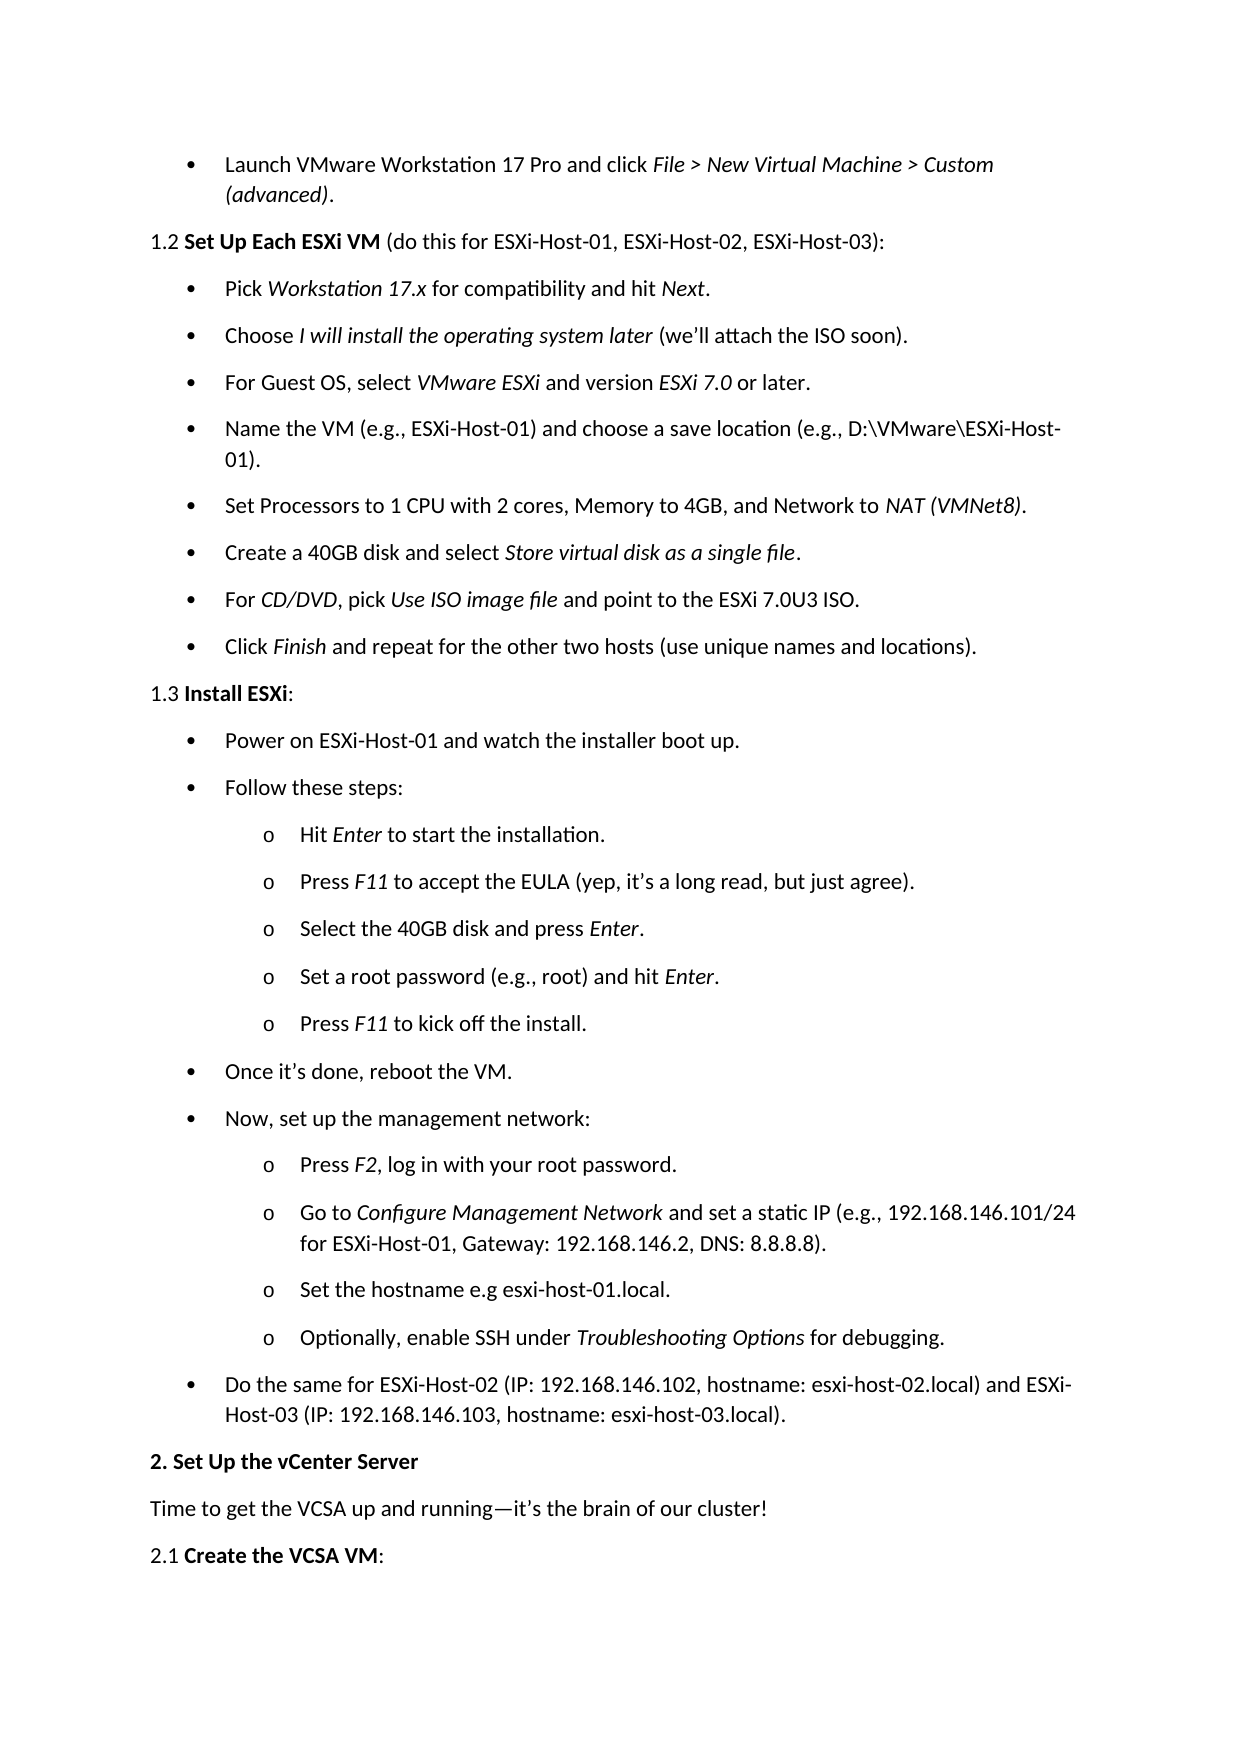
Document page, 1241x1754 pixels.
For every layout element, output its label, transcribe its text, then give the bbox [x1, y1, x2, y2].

list Power on ESXi-Host-01 and watch the installer boot up. [187, 726, 1090, 754]
list Press F11 to accept the EULA (yep, it’s a long read, but just agree). [262, 867, 1090, 896]
text Time to get the VCSA up and running—it’s the brain of our cluster! [150, 1494, 1090, 1522]
list Do the same for ESXi-Host-02 (IP: 192.168.146.102, hostname: esxi-host-02.local) and ESXi-Host-03 (IP: 192.168.146.103, hostname: esxi-host-03.local). [187, 1370, 1090, 1428]
list For CD/DVD, pick Use ISO image file and point to the ESXi 7.0U3 ISO. [187, 585, 1090, 613]
list Choose I will install the operating system later (we’ll attach the ISO soon). [187, 321, 1090, 349]
text 1.3 Install ESXi: [150, 679, 1090, 707]
list Once it’s done, reboot the VM. [187, 1057, 1090, 1085]
list Set a root password (e.g., root) and hit Enter. [262, 962, 1090, 991]
list Hit Enter to start the installation. [262, 820, 1090, 848]
text 2.1 Create the VCSA VM: [150, 1541, 1090, 1569]
text 1.2 Set Up Each ESXi VM (do this for ESXi-Host-01, ESXi-Host-02, ESXi-Host-03): [150, 227, 1090, 255]
list Press F11 to kick off the install. [262, 1009, 1090, 1038]
list For Guest OS, select VMware ESXi and version ESXi 7.0 or later. [187, 368, 1090, 396]
list Select the 40GB disk and press Enter. [262, 914, 1090, 943]
list Now, set up the management network: [187, 1104, 1090, 1132]
list Click Finish and repeat for the other two hosts (use unique names and locations). [187, 632, 1090, 660]
list Launch VMware Workstation 17 Pro and click File > New Virtual Machine > Custom (advanced). [187, 150, 1090, 208]
list Follow these steps: [187, 773, 1090, 801]
list Pick Workstation 17.x for compatibility and hit Next. [187, 274, 1090, 302]
text 2. Set Up the vCenter Server [150, 1447, 1090, 1475]
list Set Processors to 1 CPU with 2 cores, Memory to 4GB, and Network to NAT (VMNet8). [187, 492, 1090, 520]
list Name the VM (e.g., ESXi-Host-01) and choose a save location (e.g., D:\VMware\ESXi-Host-01). [187, 414, 1090, 473]
list Go to Configure Management Network and set a static IP (e.g., 192.168.146.101/24 for ESXi-Host-01, Gateway: 192.168.146.2, DNS: 8.8.8.8). [262, 1198, 1090, 1257]
list Optionally, enable SSH under Troubleshooting Options for debugging. [262, 1323, 1090, 1351]
list Press F2, log in with your root password. [262, 1151, 1090, 1179]
list Set the hostname e.g esxi-host-01.local. [262, 1276, 1090, 1304]
list Create a 40GB disk and select Store virtual disk as a single file. [187, 538, 1090, 567]
